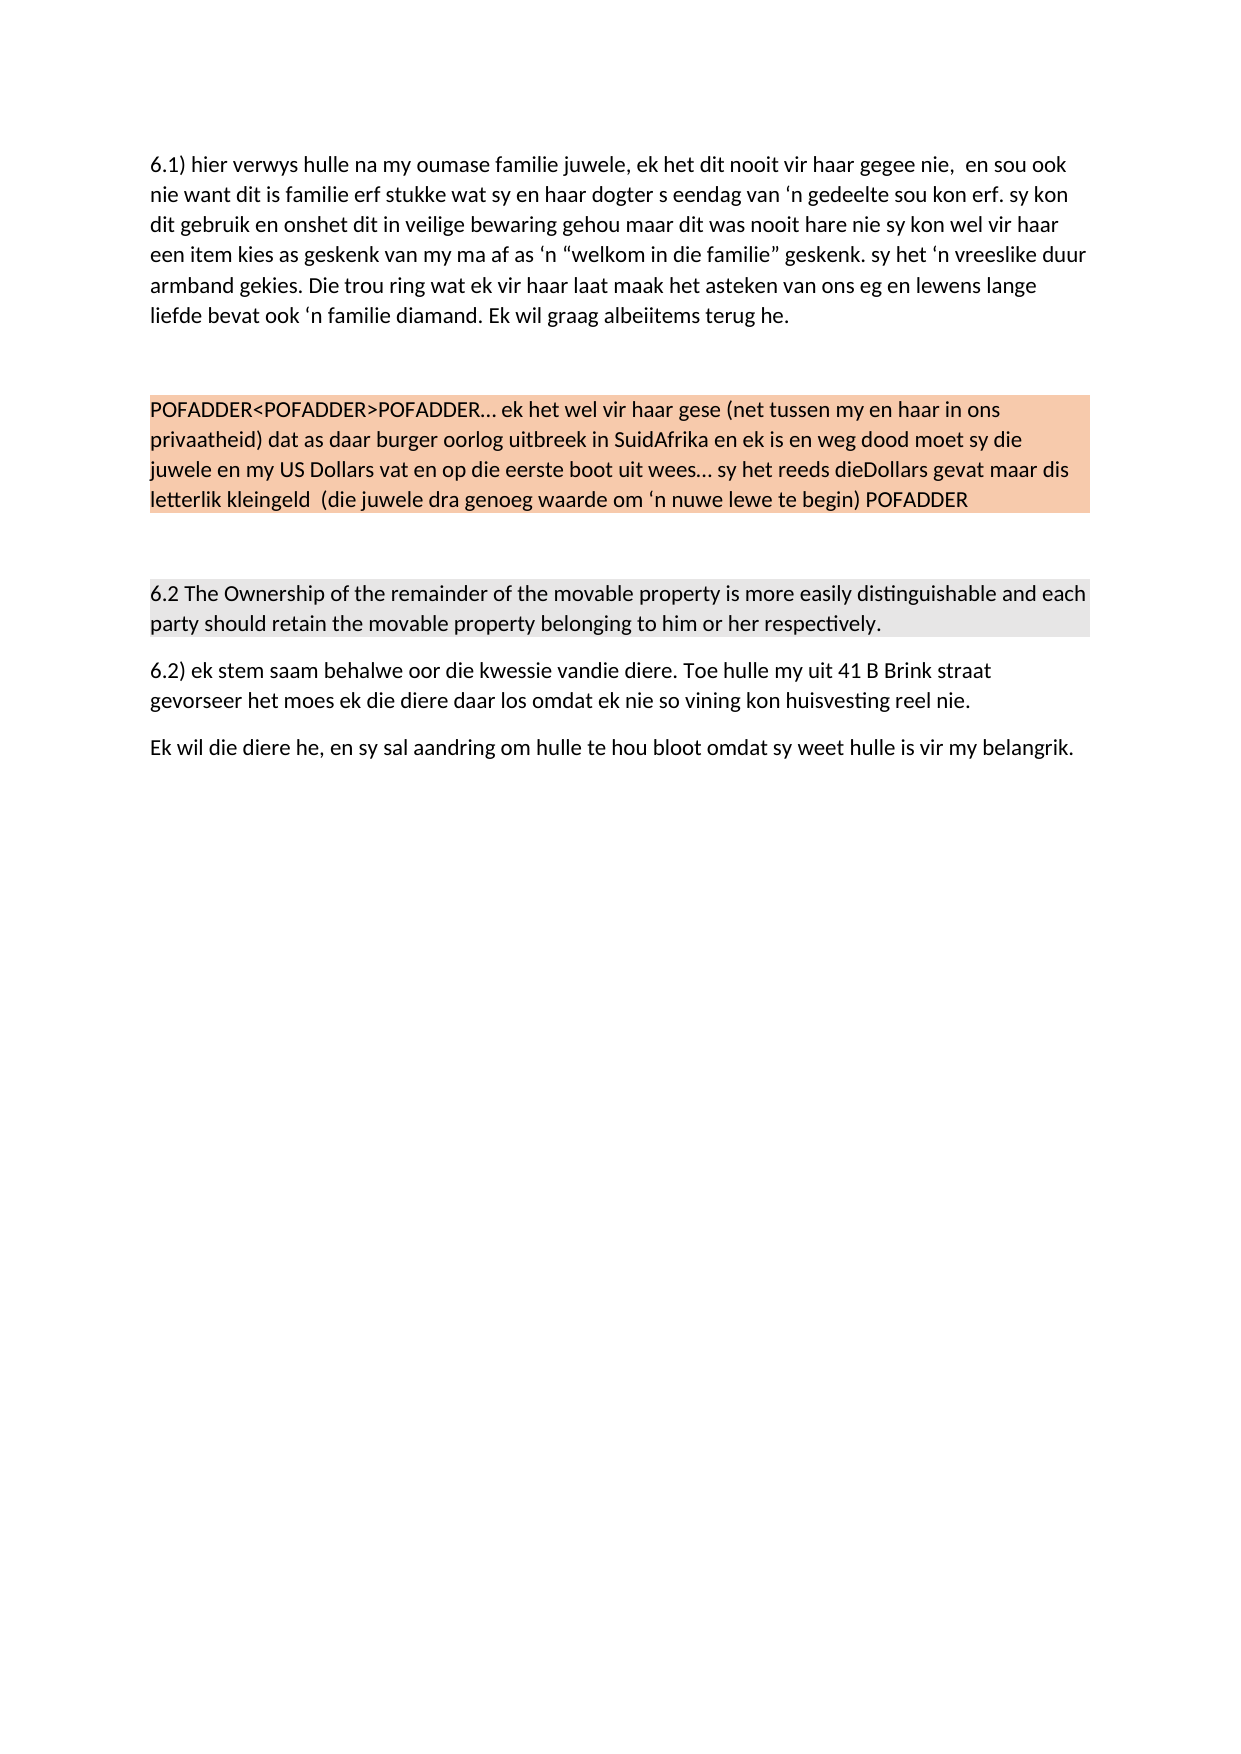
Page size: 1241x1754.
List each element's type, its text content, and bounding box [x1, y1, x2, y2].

text 6.2) ek stem saam behalwe oor die kwessie vandie diere. Toe hulle my uit 41 B Brink straat gevorseer het moes ek die diere daar los omdat ek nie so vining kon huisvesting reel nie. [150, 656, 1090, 714]
text 6.1) hier verwys hulle na my oumase familie juwele, ek het dit nooit vir haar gegee nie, en sou ook nie want dit is familie erf stukke wat sy en haar dogter s eendag van ‘n gedeelte sou kon erf. sy kon dit gebruik en onshet dit in veilige bewaring gehou maar dit was nooit hare nie sy kon wel vir haar een item kies as geskenk van my ma af as ‘n “welkom in die familie” geskenk. sy het ‘n vreeslike duur armband gekies. Die trou ring wat ek vir haar laat maak het asteken van ons eg en lewens lange liefde bevat ook ‘n familie diamand. Ek wil graag albeiitems terug he. [150, 150, 1090, 329]
text 6.2 The Ownership of the remainder of the movable property is more easily distinguishable and each party should retain the movable property belonging to him or her respectively. [150, 579, 1090, 637]
text POFADDER<POFADDER>POFADDER… ek het wel vir haar gese (net tussen my en haar in ons privaatheid) dat as daar burger oorlog uitbreek in SuidAfrika en ek is en weg dood moet sy die juwele en my US Dollars vat en op die eerste boot uit wees… sy het reeds dieDollars gevat maar dis letterlik kleingeld (die juwele dra genoeg waarde om ‘n nuwe lewe te begin) POFADDER [150, 395, 1090, 513]
text Ek wil die diere he, en sy sal aandring om hulle te hou bloot omdat sy weet hulle is vir my belangrik. [150, 733, 1090, 761]
